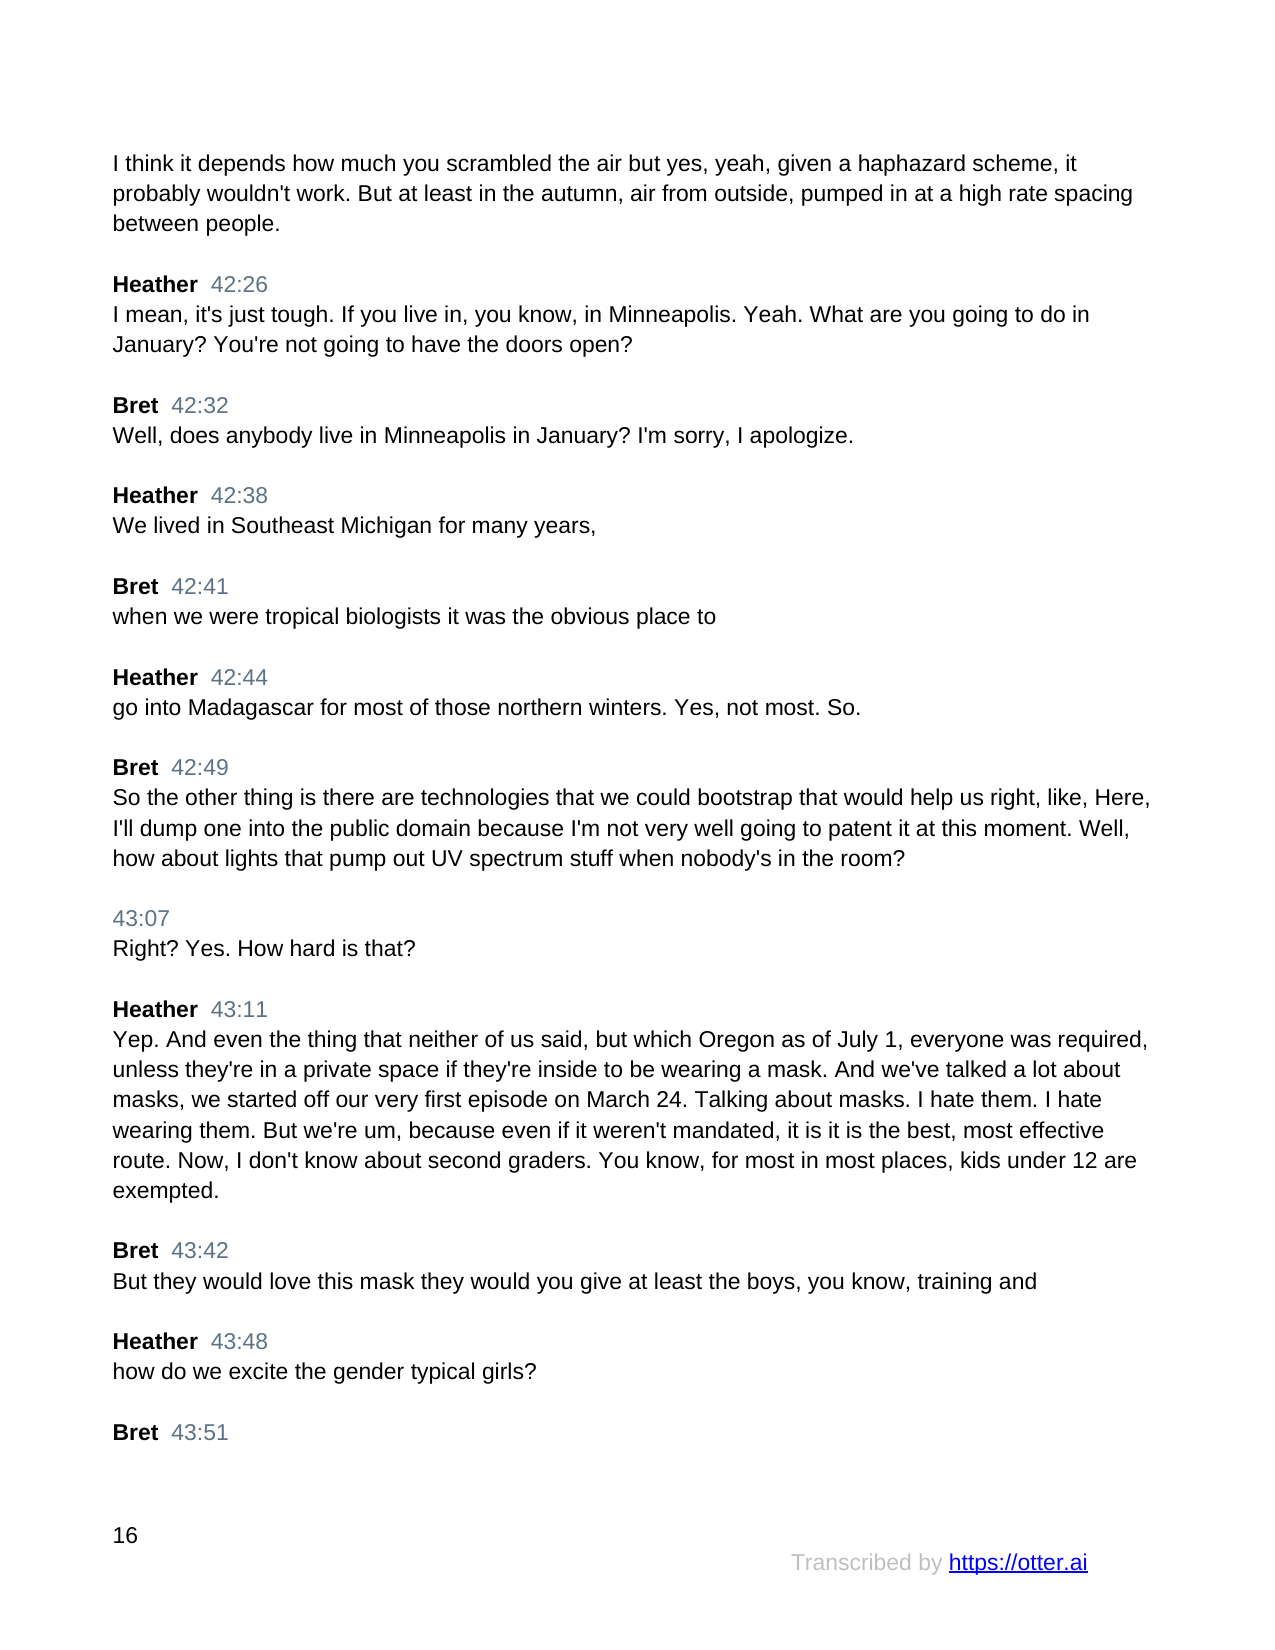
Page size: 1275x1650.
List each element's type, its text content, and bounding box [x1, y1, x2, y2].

text Heather 43:48 [112, 1328, 1162, 1354]
text Yep. And even the thing that neither of us said, but which Oregon as of July 1, everyone was required, unless they're in a private space if they're inside to be wearing a mask. And we've talked a lot about masks, we started off our very first episode on March 24. Talking about masks. I hate them. I hate wearing them. But we're um, because even if it weren't mandated, it is it is the best, most effective route. Now, I don't know about second graders. You know, for most in most places, kids under 12 are exempted. [112, 1026, 1162, 1203]
text I mean, it's just tough. If you live in, you know, in Minneapolis. Yeah. What are you going to do in January? You're not going to have the doors open? [112, 301, 1162, 358]
text go into Madagascar for most of those northern winters. Yes, not most. So. [112, 694, 1162, 720]
text Heather 43:11 [112, 996, 1162, 1022]
text 43:07 [112, 905, 1162, 932]
text Heather 42:44 [112, 663, 1162, 690]
text I think it depends how much you scrambled the air but yes, yeah, given a haphazard scheme, it probably wouldn't work. But at least in the autumn, air from outside, pumped in at a high rate spacing between people. [112, 150, 1162, 237]
text Right? Yes. How hard is that? [112, 935, 1162, 962]
text Bret 42:32 [112, 392, 1162, 418]
text So the other thing is there are technologies that we could bootstrap that would help us right, like, Here, I'll dump one into the public domain because I'm not very well going to patent it at this moment. Well, how about lights that pump out UV spectrum stuff when nobody's in the room? [112, 784, 1162, 871]
text Well, does anybody live in Minneapolis in January? I'm sorry, I apologize. [112, 422, 1162, 448]
text Heather 42:26 [112, 271, 1162, 297]
text Bret 42:49 [112, 754, 1162, 781]
text But they would love this mask they would you give at least the boys, you know, training and [112, 1268, 1162, 1294]
text Bret 43:51 [112, 1419, 1162, 1445]
text when we were tropical biologists it was the obvious place to [112, 603, 1162, 629]
text Heather 42:38 [112, 482, 1162, 509]
text Bret 43:42 [112, 1237, 1162, 1264]
text how do we excite the gender typical girls? [112, 1358, 1162, 1385]
text Bret 42:41 [112, 573, 1162, 599]
text We lived in Southeast Michigan for many years, [112, 512, 1162, 539]
